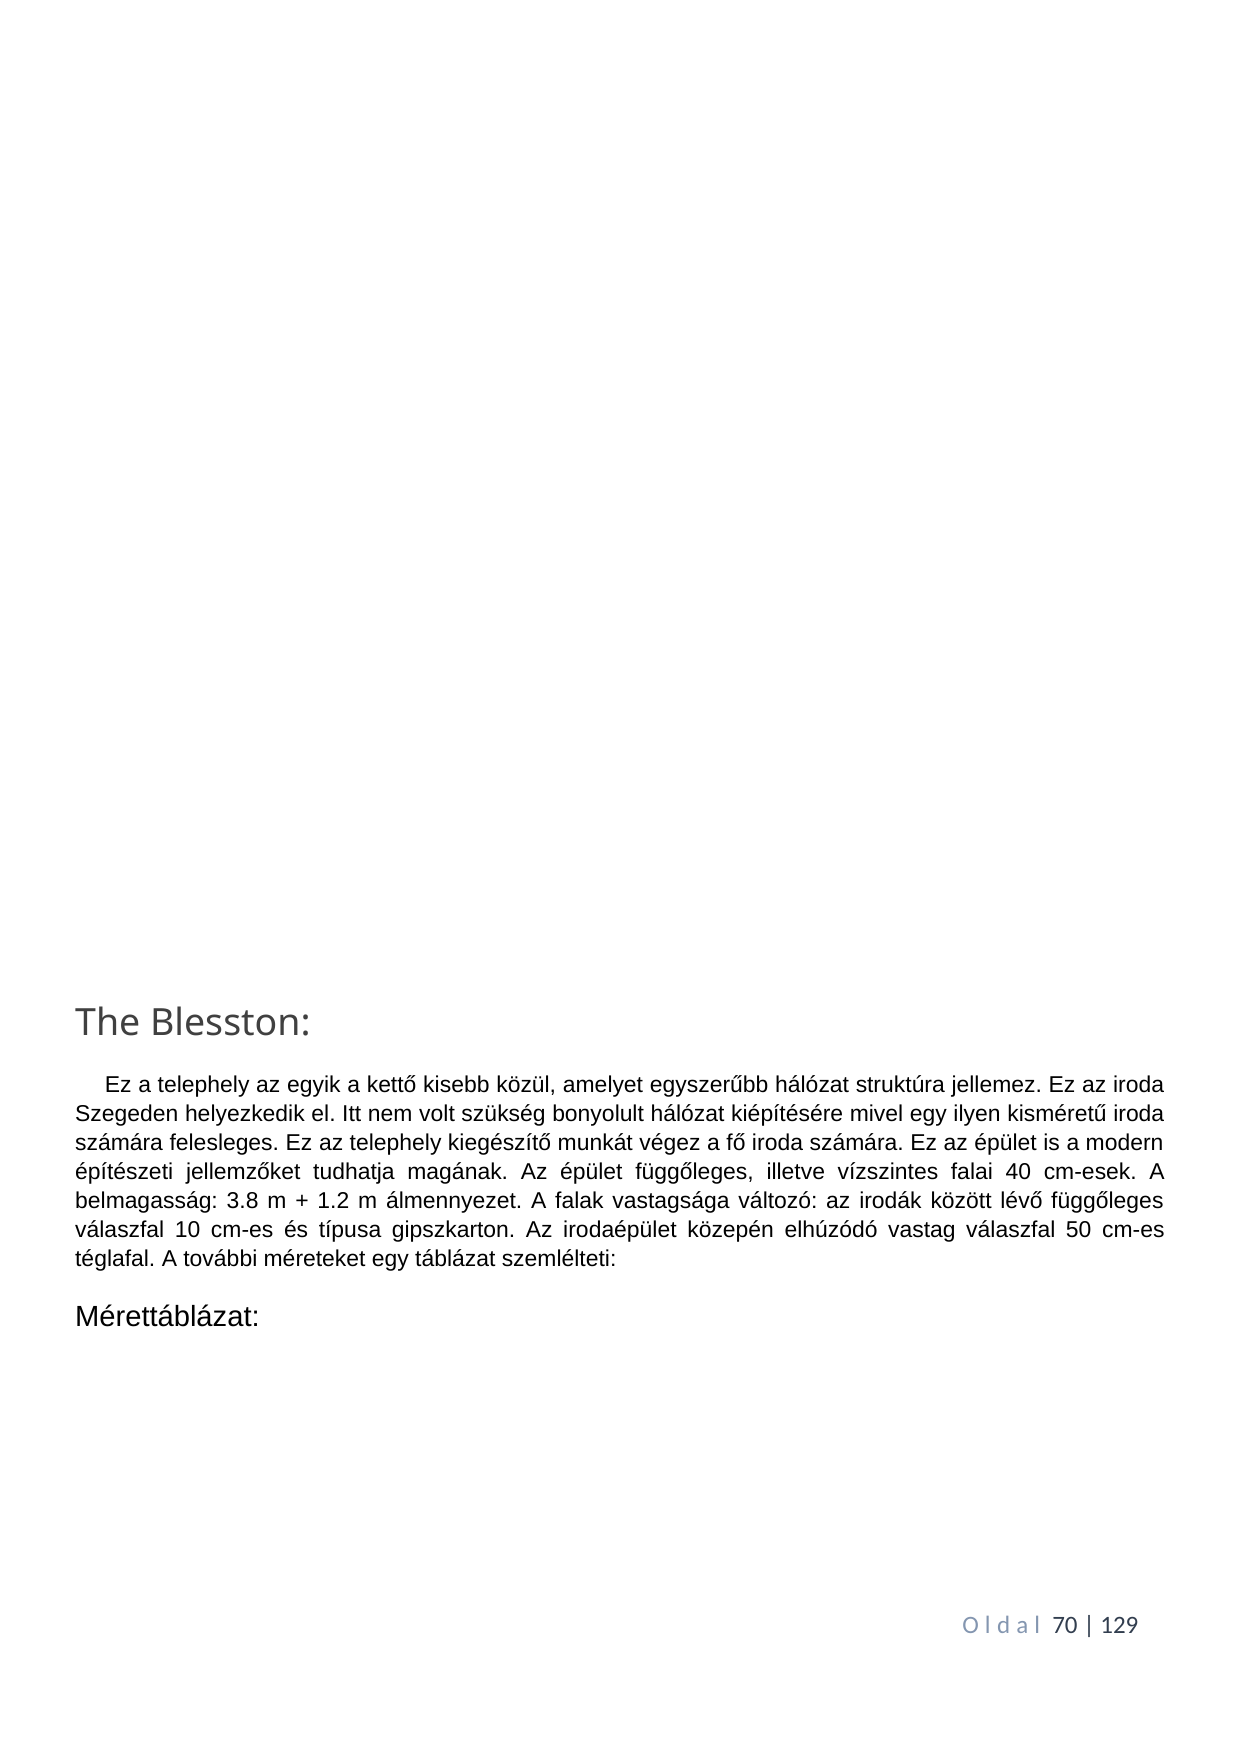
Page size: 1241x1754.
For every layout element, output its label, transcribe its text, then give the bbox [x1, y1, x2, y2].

text Ez a telephely az egyik a kettő kisebb közül, amelyet egyszerűbb hálózat struktúra jellemez. Ez az iroda Szegeden helyezkedik el. Itt nem volt szükség bonyolult hálózat kiépítésére mivel egy ilyen kisméretű iroda számára felesleges. Ez az telephely kiegészítő munkát végez a fő iroda számára. Ez az épület is a modern építészeti jellemzőket tudhatja magának. Az épület függőleges, illetve vízszintes falai 40 cm-esek. A belmagasság: 3.8 m + 1.2 m álmennyezet. A falak vastagsága változó: az irodák között lévő függőleges válaszfal 10 cm-es és típusa gipszkarton. Az irodaépület közepén elhúzódó vastag válaszfal 50 cm-es téglafal. A további méreteket egy táblázat szemlélteti: [75, 1071, 1165, 1271]
text Mérettáblázat: [75, 1299, 1165, 1332]
subtitle The Blesston: [75, 995, 1165, 1046]
